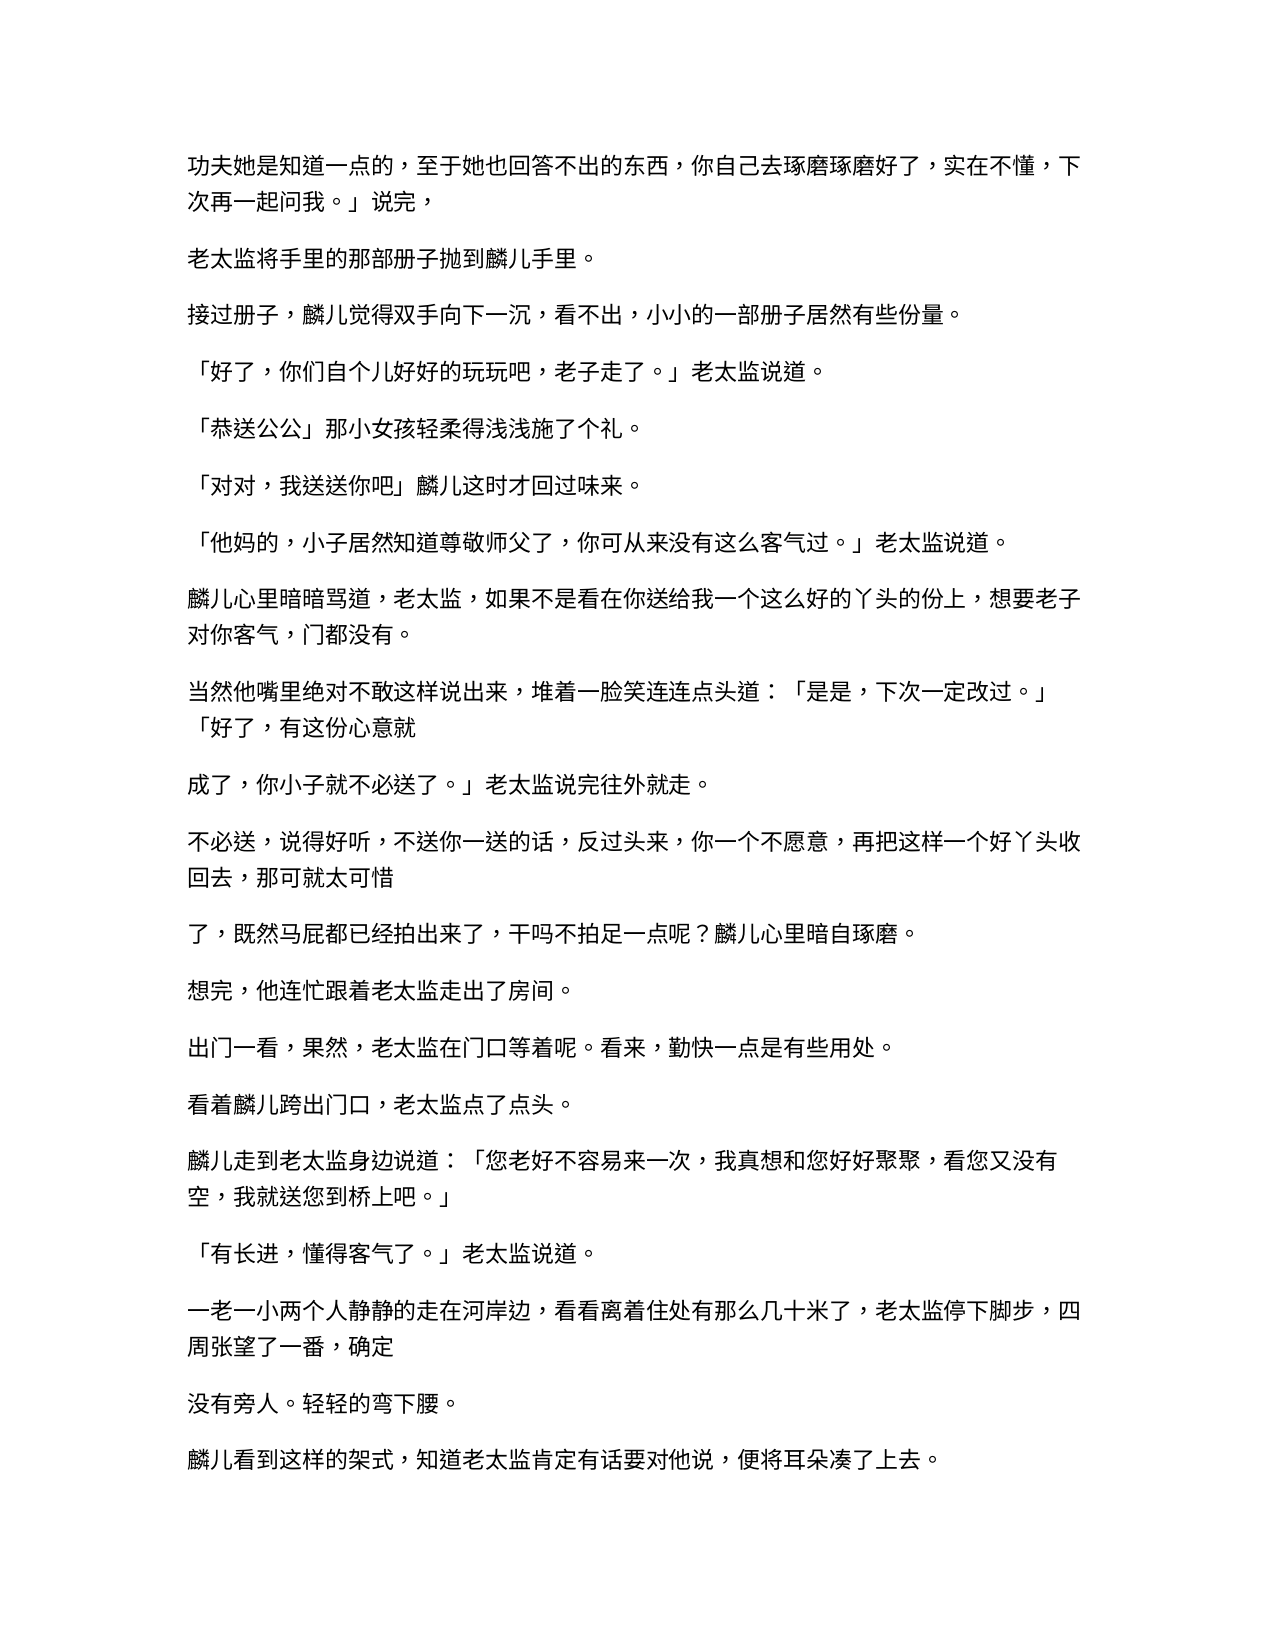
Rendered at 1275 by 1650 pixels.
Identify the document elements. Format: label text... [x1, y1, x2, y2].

text 接过册子，麟儿觉得双手向下一沉，看不出，小小的一部册子居然有些份量。 [187, 299, 1087, 331]
text 想完，他连忙跟着老太监走出了房间。 [187, 975, 1087, 1006]
text 「有长进，懂得客气了。」老太监说道。 [187, 1238, 1087, 1269]
text 当然他嘴里绝对不敢这样说出来，堆着一脸笑连连点头道：「是是，下次一定改过。」「好了，有这份心意就 [187, 676, 1087, 743]
text 「好了，你们自个儿好好的玩玩吧，老子走了。」老太监说道。 [187, 356, 1087, 387]
text 麟儿走到老太监身边说道：「您老好不容易来一次，我真想和您好好聚聚，看您又没有空，我就送您到桥上吧。」 [187, 1145, 1087, 1212]
text 出门一看，果然，老太监在门口等着呢。看来，勤快一点是有些用处。 [187, 1032, 1087, 1063]
text 成了，你小子就不必送了。」老太监说完往外就走。 [187, 769, 1087, 800]
text 「对对，我送送你吧」麟儿这时才回过味来。 [187, 470, 1087, 501]
text 「恭送公公」那小女孩轻柔得浅浅施了个礼。 [187, 413, 1087, 444]
text 老太监将手里的那部册子抛到麟儿手里。 [187, 243, 1087, 274]
text 了，既然马屁都已经拍出来了，干吗不拍足一点呢？麟儿心里暗自琢磨。 [187, 918, 1087, 949]
text 麟儿心里暗暗骂道，老太监，如果不是看在你送给我一个这么好的丫头的份上，想要老子对你客气，门都没有。 [187, 583, 1087, 651]
text 麟儿看到这样的架式，知道老太监肯定有话要对他说，便将耳朵凑了上去。 [187, 1444, 1087, 1476]
text 功夫她是知道一点的，至于她也回答不出的东西，你自己去琢磨琢磨好了，实在不懂，下次再一起问我。」说完， [187, 150, 1087, 217]
text 不必送，说得好听，不送你一送的话，反过头来，你一个不愿意，再把这样一个好丫头收回去，那可就太可惜 [187, 826, 1087, 893]
text 没有旁人。轻轻的弯下腰。 [187, 1387, 1087, 1419]
text 一老一小两个人静静的走在河岸边，看看离着住处有那么几十米了，老太监停下脚步，四周张望了一番，确定 [187, 1295, 1087, 1362]
text 看着麟儿跨出门口，老太监点了点头。 [187, 1088, 1087, 1120]
text 「他妈的，小子居然知道尊敬师父了，你可从来没有这么客气过。」老太监说道。 [187, 527, 1087, 558]
